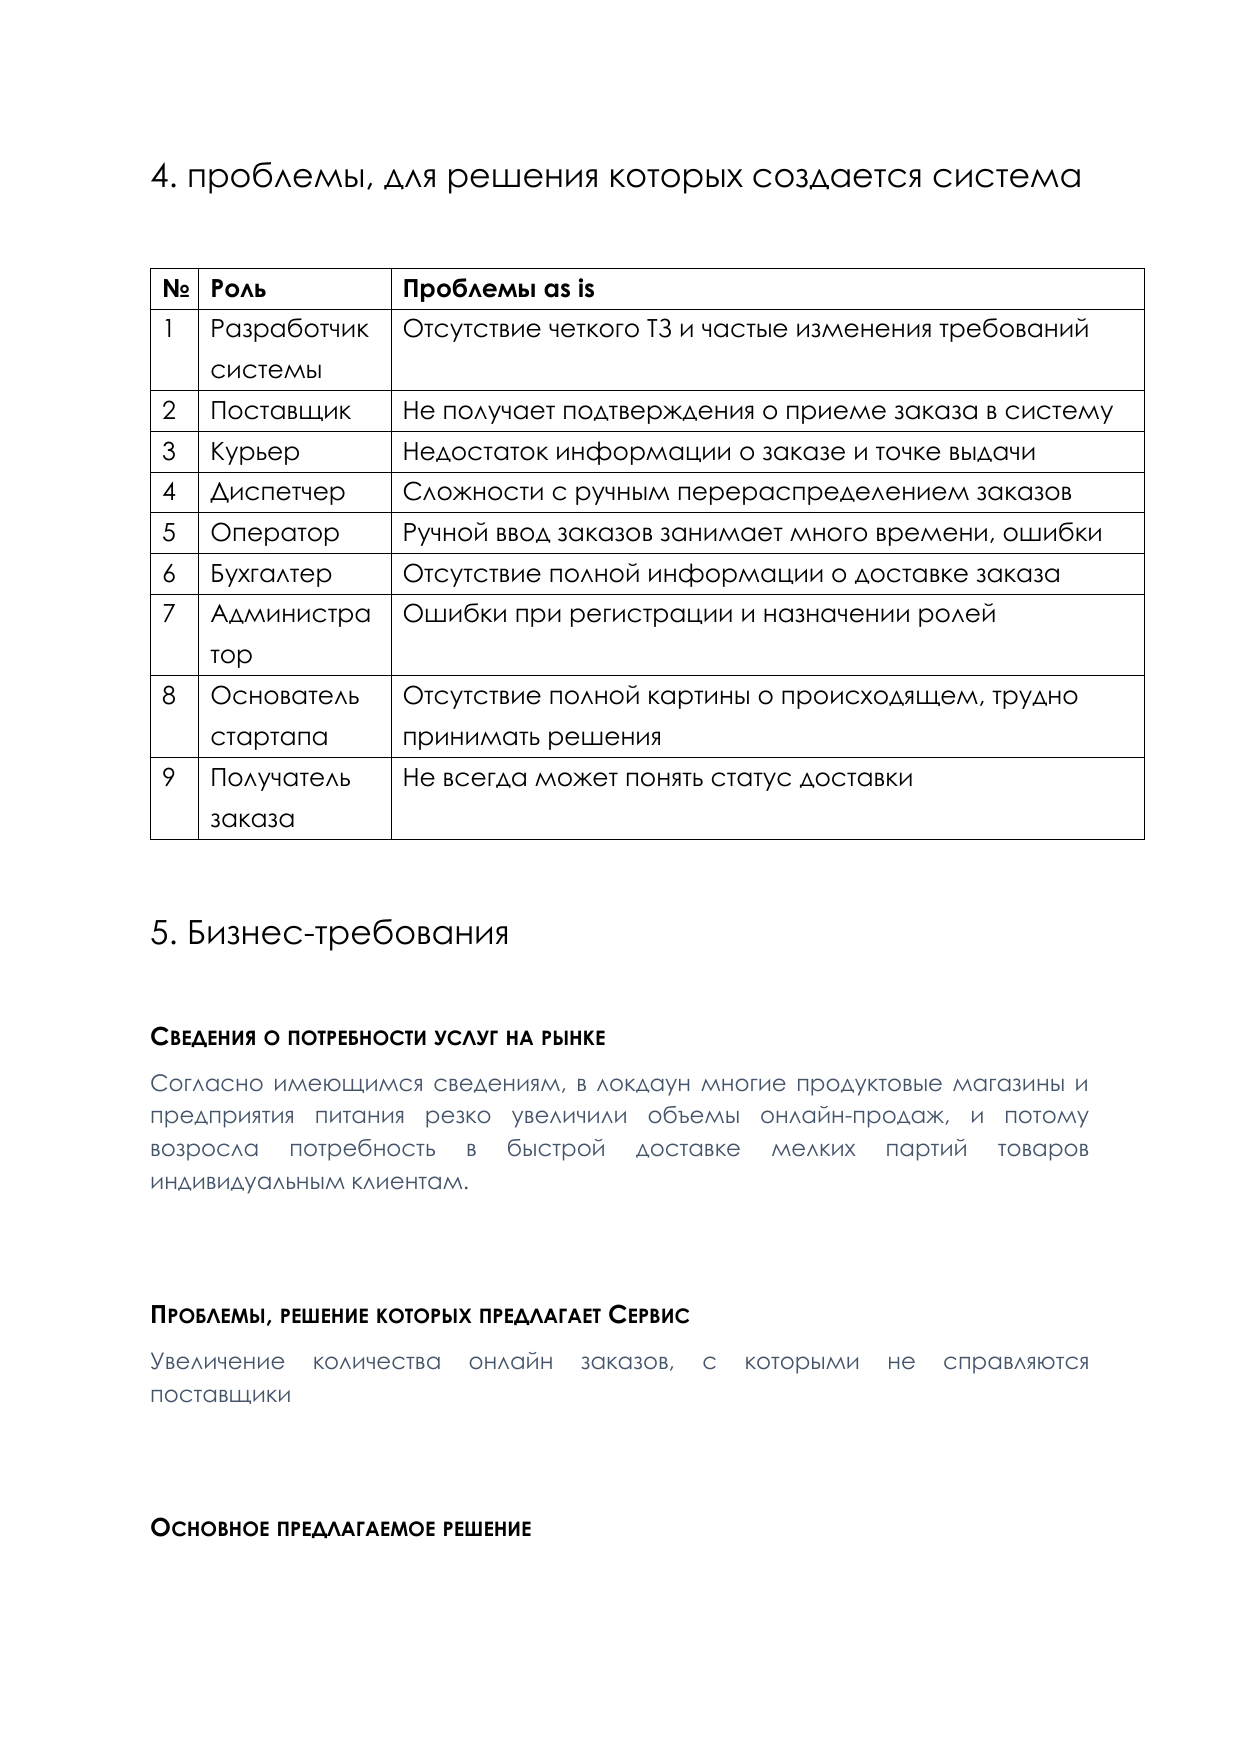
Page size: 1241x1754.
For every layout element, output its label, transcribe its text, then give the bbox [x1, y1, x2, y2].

table_cell Не получает подтверждения о приеме заказа в систему [392, 391, 1144, 431]
table_cell 5 [151, 513, 198, 553]
table_cell Отсутствие полной картины о происходящем, трудно принимать решения [392, 676, 1144, 757]
table_cell 6 [151, 554, 198, 593]
subtitle 4. проблемы, для решения которых создается система [150, 150, 1090, 198]
table_header Роль [199, 269, 391, 309]
table_cell Бухгалтер [199, 554, 391, 593]
table_cell 4 [151, 473, 198, 512]
table_header № [151, 269, 198, 309]
table_cell Ошибки при регистрации и назначении ролей [392, 595, 1144, 675]
subtitle 5. Бизнес-требования [150, 907, 1090, 954]
table_cell Диспетчер [199, 473, 391, 512]
table_cell 7 [151, 595, 198, 675]
subtitle Основное предлагаемое решение [150, 1508, 1090, 1544]
table_cell Сложности с ручным перераспределением заказов [392, 473, 1144, 512]
table_cell Поставщик [199, 391, 391, 431]
table_cell Разработчик системы [199, 310, 391, 390]
table_cell Получатель заказа [199, 758, 391, 838]
table_cell 9 [151, 758, 198, 838]
subtitle Проблемы, решение которых предлагает Сервис [150, 1296, 1090, 1331]
table_cell Курьер [199, 432, 391, 472]
table_cell Основатель стартапа [199, 676, 391, 757]
text Увеличение количества онлайн заказов, с которыми не справляются поставщики [150, 1344, 1090, 1409]
table_cell Недостаток информации о заказе и точке выдачи [392, 432, 1144, 472]
table_cell Отсутствие четкого ТЗ и частые изменения требований [392, 310, 1144, 390]
text Согласно имеющимся сведениям, в локдаун многие продуктовые магазины и предприятия питания резко увеличили объемы онлайн-продаж, и потому возросла потребность в быстрой доставке мелких партий товаров индивидуальным клиентам. [150, 1065, 1090, 1196]
table_cell 8 [151, 676, 198, 757]
table_cell Не всегда может понять статус доставки [392, 758, 1144, 838]
table_cell Ручной ввод заказов занимает много времени, ошибки [392, 513, 1144, 553]
table_cell 2 [151, 391, 198, 431]
table_cell Отсутствие полной информации о доставке заказа [392, 554, 1144, 593]
table_cell Администратор [199, 595, 391, 675]
subtitle Сведения о потребности услуг на рынке [150, 1017, 1090, 1053]
table_cell Оператор [199, 513, 391, 553]
table_cell 3 [151, 432, 198, 472]
table_header Проблемы as is [392, 269, 1144, 309]
table_cell 1 [151, 310, 198, 390]
